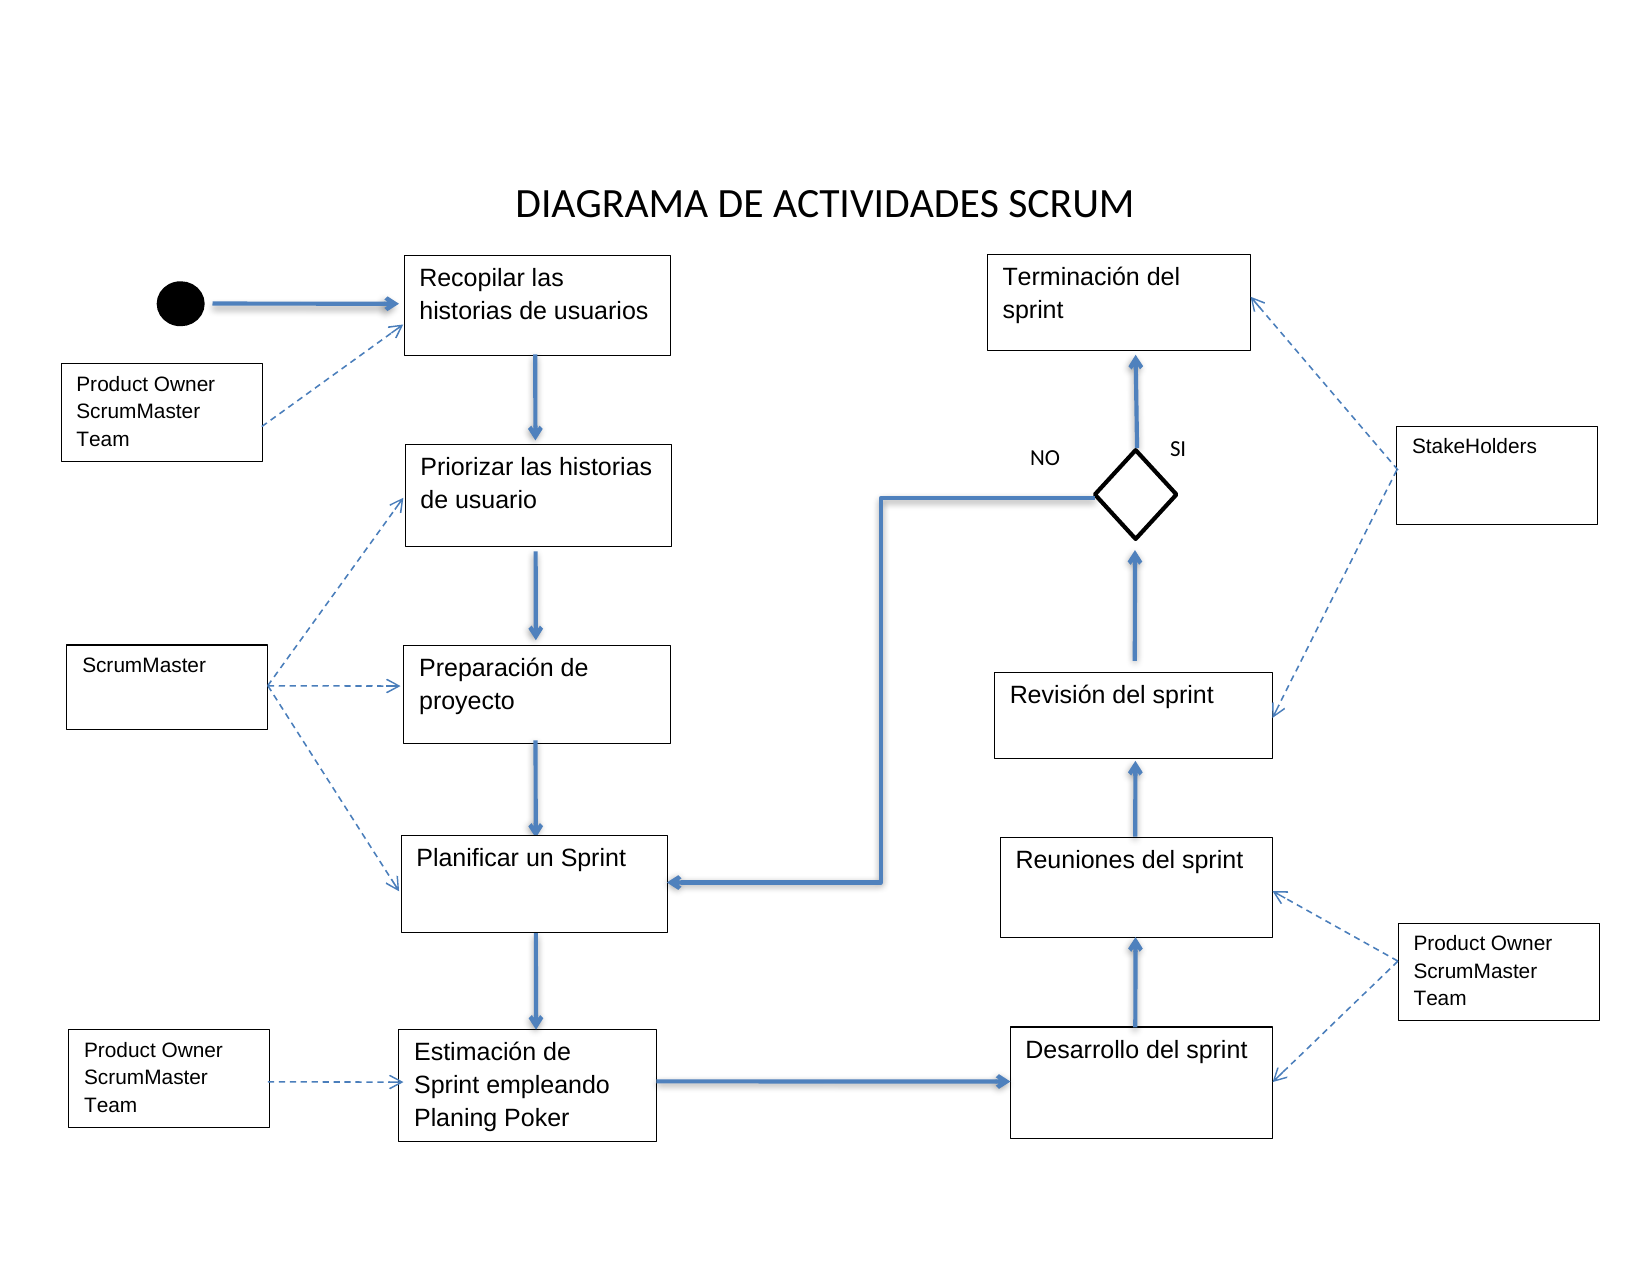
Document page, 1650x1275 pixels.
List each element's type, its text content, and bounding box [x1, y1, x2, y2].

text DIAGRAMA DE ACTIVIDADES SCRUM [148, 177, 1502, 228]
